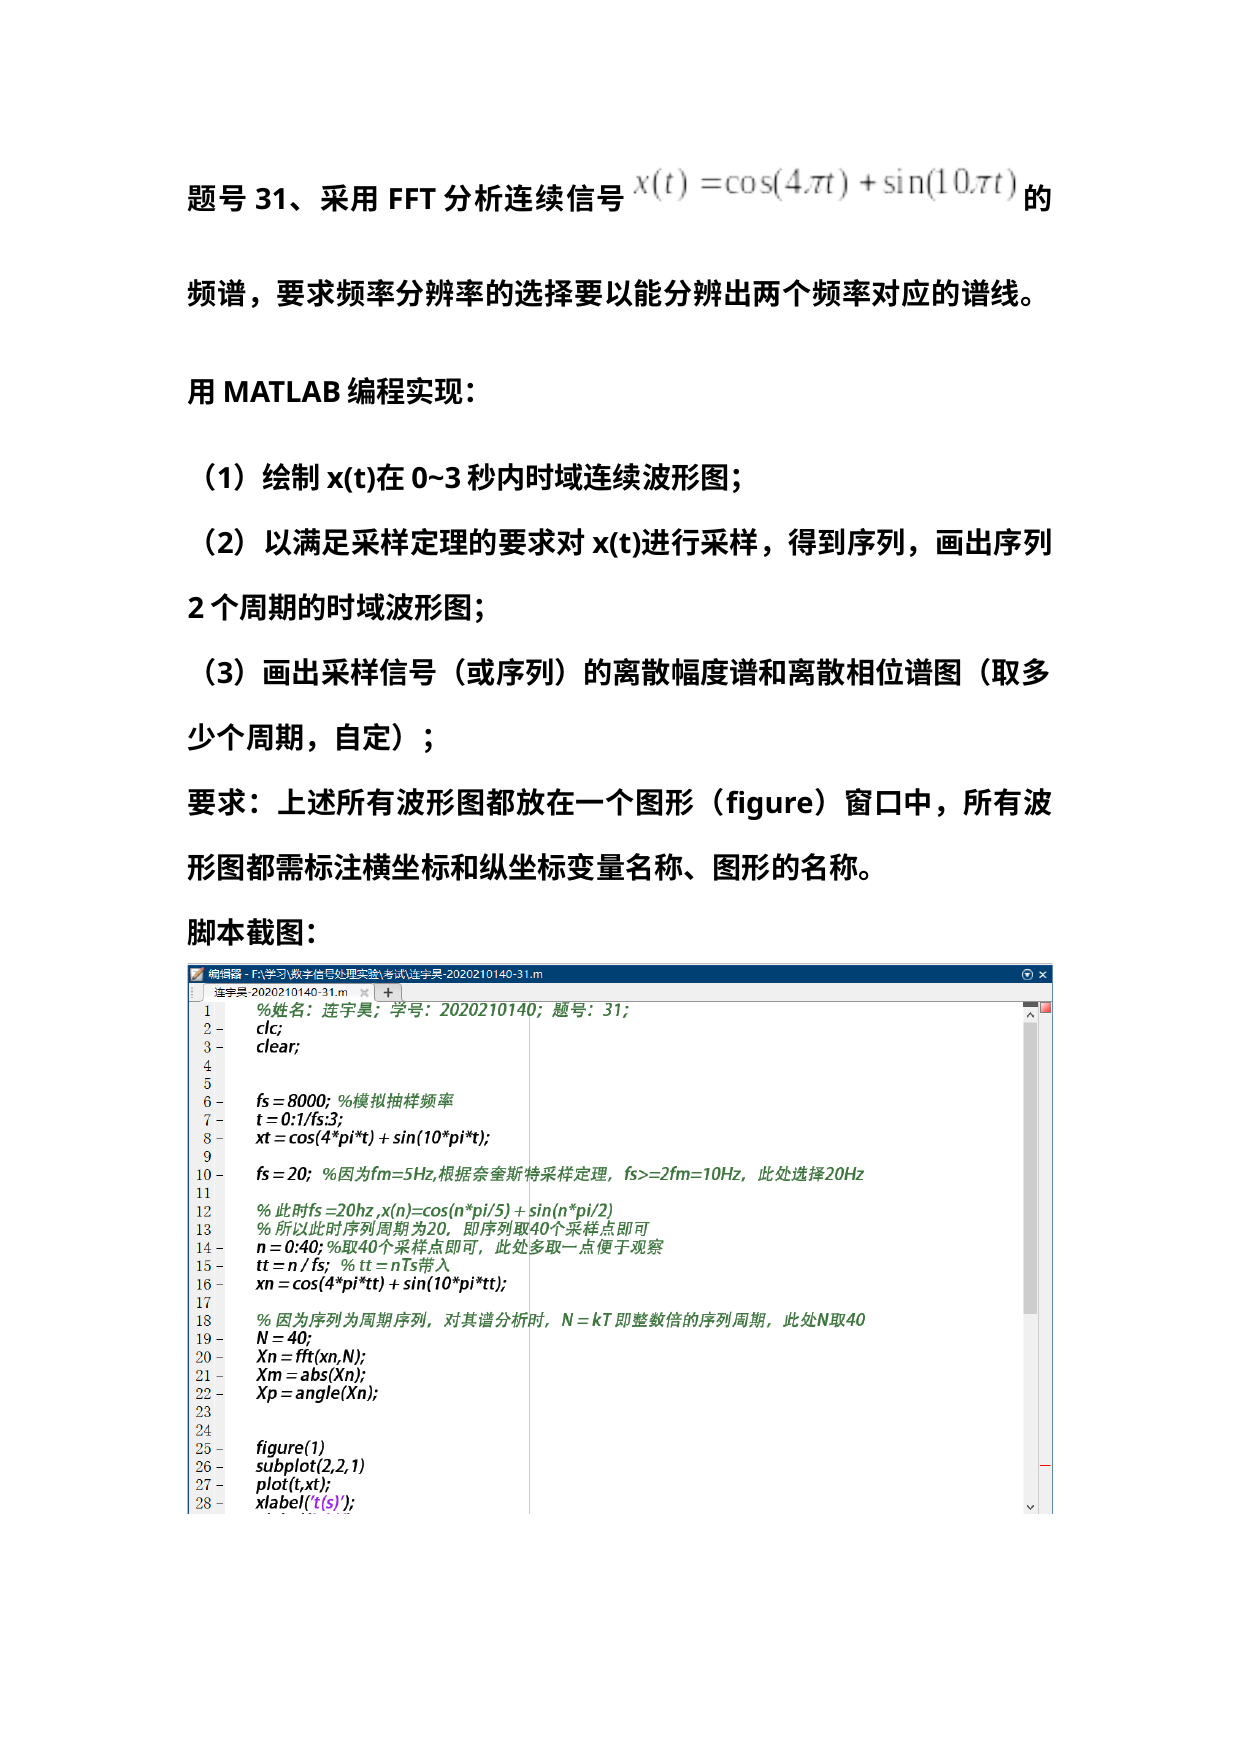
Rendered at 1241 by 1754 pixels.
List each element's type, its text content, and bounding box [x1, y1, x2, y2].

text 题号31、采用FFT分析连续信号的频谱，要求频率分辨率的选择要以能分辨出两个频率对应的谱线。用MATLAB编程实现： [187, 162, 1053, 422]
text （2）以满足采样定理的要求对x(t)进行采样，得到序列，画出序列2个周期的时域波形图； [187, 508, 1053, 638]
text 要求：上述所有波形图都放在一个图形（figure）窗口中，所有波形图都需标注横坐标和纵坐标变量名称、图形的名称。 [187, 768, 1053, 898]
text （3）画出采样信号（或序列）的离散幅度谱和离散相位谱图（取多少个周期，自定）； [187, 638, 1053, 768]
text 脚本截图： [187, 898, 1053, 963]
text （1）绘制x(t)在0~3秒内时域连续波形图； [187, 443, 1053, 508]
picture [187, 963, 1053, 1514]
